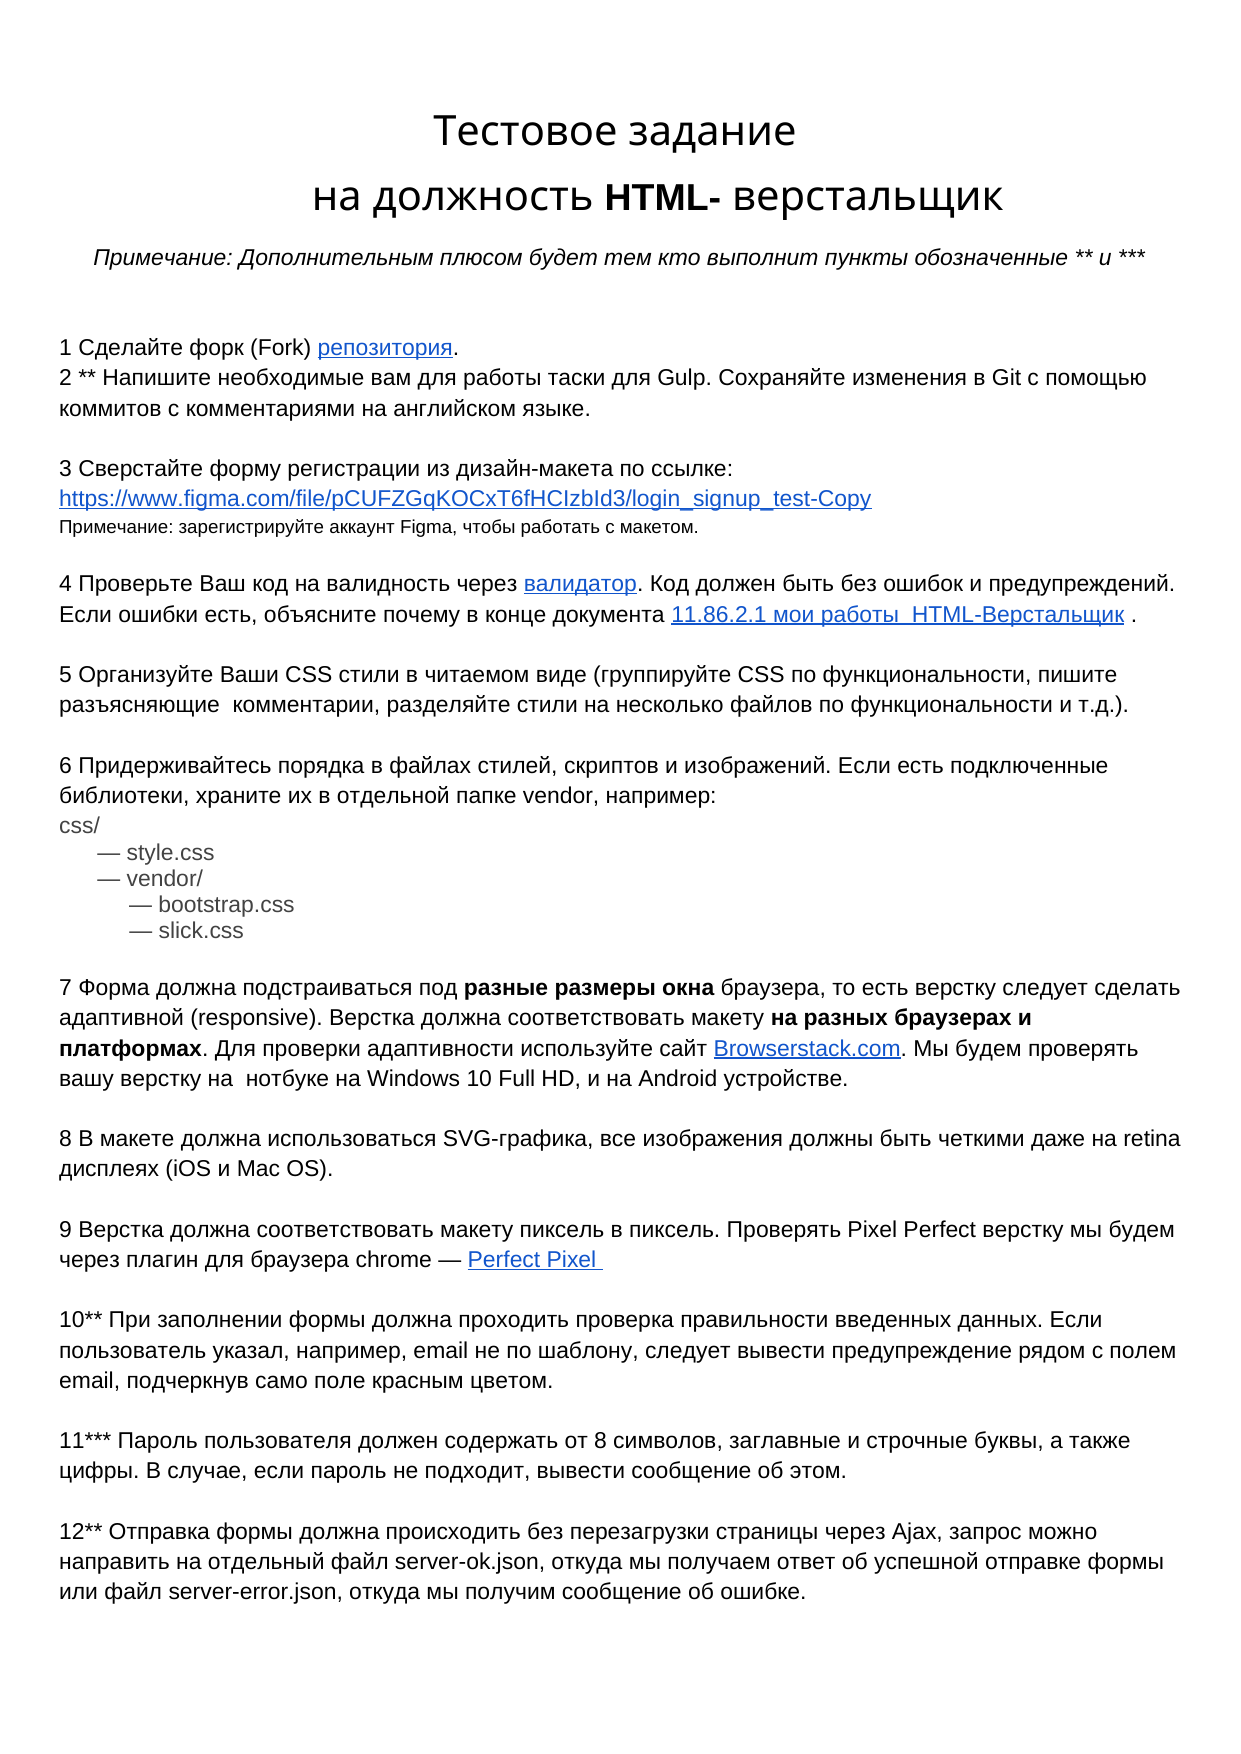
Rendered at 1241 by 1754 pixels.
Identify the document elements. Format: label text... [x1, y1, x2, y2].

text 4 Проверьте Ваш код на валидность через валидатор. Код должен быть без ошибок и предупреждений. [59, 570, 1181, 597]
text css/ [59, 812, 1181, 838]
text 5 Организуйте Ваши CSS стили в читаемом виде (группируйте CSS по функциональности, пишите разъясняющие комментарии, разделяйте стили на несколько файлов по функциональности и т.д.). [59, 661, 1181, 718]
subtitle Тестовое задание на должность HTML- верстальщик [59, 101, 1181, 223]
text https://www.figma.com/file/pCUFZGqKOCxT6fHCIzbId3/login_signup_test-Copy [59, 485, 1181, 512]
text Примечание: зарегистрируйте аккаунт Figma, чтобы работать с макетом. [59, 515, 1181, 537]
text 2 ** Напишите необходимые вам для работы таски для Gulp. Сохраняйте изменения в Git с помощью коммитов с комментариями на английском языке. [59, 364, 1181, 421]
text 11*** Пароль пользователя должен содержать от 8 символов, заглавные и строчные буквы, а также цифры. В случае, если пароль не подходит, вывести сообщение об этом. [59, 1427, 1181, 1484]
text Примечание: Дополнительным плюсом будет тем кто выполнит пункты обозначенные ** и *** [59, 243, 1181, 270]
text 7 Форма должна подстраиваться под разные размеры окна браузера, то есть верстку следует сделать адаптивной (responsive). Верстка должна соответствовать макету на разных браузерах и платформах. Для проверки адаптивности используйте сайт Browserstack.com. Мы будем проверять вашу верстку на нотбуке на Windows 10 Full HD, и на Android устройстве. [59, 974, 1181, 1091]
text 10** При заполнении формы должна проходить проверка правильности введенных данных. Если пользователь указал, например, email не по шаблону, следует вывести предупреждение рядом с полем email, подчеркнув само поле красным цветом. [59, 1306, 1181, 1393]
text Если ошибки есть, объясните почему в конце документа 11.86.2.1 мои работы HTML-Верстальщик . [59, 601, 1181, 627]
text — vendor/ [59, 865, 1181, 891]
text 6 Придерживайтесь порядка в файлах стилей, скриптов и изображений. Если есть подключенные библиотеки, храните их в отдельной папке vendor, например: [59, 752, 1181, 808]
text 12** Отправка формы должна происходить без перезагрузки страницы через Ajax, запрос можно направить на отдельный файл server-ok.json, откуда мы получаем ответ об успешной отправке формы или файл server-error.json, откуда мы получим сообщение об ошибке. [59, 1518, 1181, 1604]
text 8 В макете должна использоваться SVG-графика, все изображения должны быть четкими даже на retina дисплеях (iOS и Mac OS). [59, 1125, 1181, 1182]
text 3 Сверстайте форму регистрации из дизайн-макета по ссылке: [59, 455, 1181, 481]
text 1 Сделайте форк (Fork) репозитория. [59, 334, 1181, 361]
text — slick.css [59, 917, 1181, 944]
text — bootstrap.css [59, 891, 1181, 917]
text 9 Верстка должна соответствовать макету пиксель в пиксель. Проверять Pixel Perfect верстку мы будем через плагин для браузера chrome — Perfect Pixel [59, 1216, 1181, 1272]
text — style.css [59, 838, 1181, 865]
